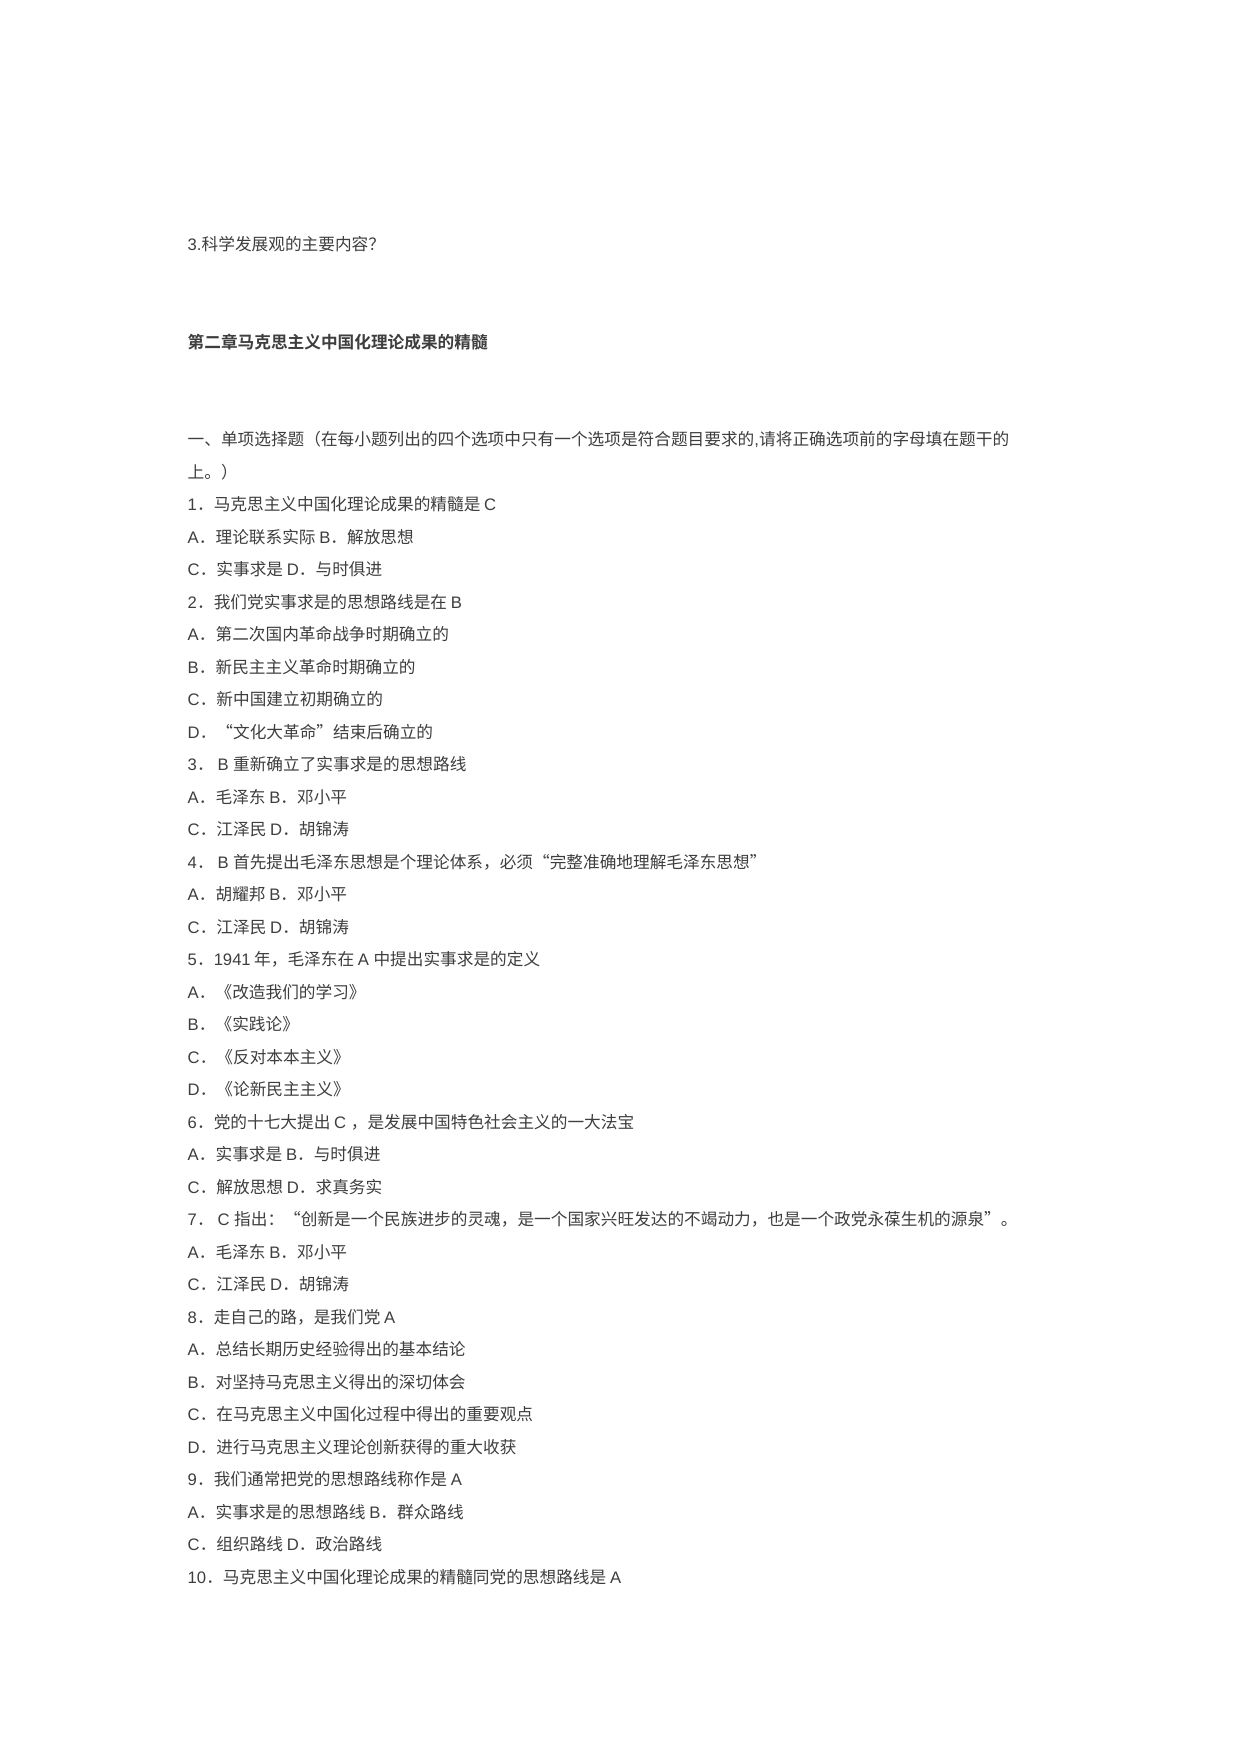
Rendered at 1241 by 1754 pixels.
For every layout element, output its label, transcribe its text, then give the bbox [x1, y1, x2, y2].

text D．“文化大革命”结束后确立的 [187, 714, 1053, 747]
text 2．我们党实事求是的思想路线是在 B [187, 584, 1053, 617]
text 8．走自己的路，是我们党 A [187, 1299, 1053, 1332]
text C．解放思想 D．求真务实 [187, 1169, 1053, 1202]
text C．《反对本本主义》 [187, 1039, 1053, 1072]
text 7． C 指出：“创新是一个民族进步的灵魂，是一个国家兴旺发达的不竭动力，也是一个政党永葆生机的源泉”。 [187, 1202, 1053, 1234]
text C．江泽民 D．胡锦涛 [187, 812, 1053, 844]
text 1．马克思主义中国化理论成果的精髓是 C [187, 487, 1053, 519]
text A．实事求是的思想路线 B．群众路线 [187, 1494, 1053, 1527]
text 第二章马克思主义中国化理论成果的精髓 [187, 324, 1053, 357]
text 4． B 首先提出毛泽东思想是个理论体系，必须“完整准确地理解毛泽东思想” [187, 844, 1053, 877]
text A．《改造我们的学习》 [187, 974, 1053, 1007]
text A．总结长期历史经验得出的基本结论 [187, 1332, 1053, 1364]
text C．江泽民 D．胡锦涛 [187, 909, 1053, 942]
text A．第二次国内革命战争时期确立的 [187, 617, 1053, 649]
text C．新中国建立初期确立的 [187, 682, 1053, 714]
text 一、单项选择题（在每小题列出的四个选项中只有一个选项是符合题目要求的,请将正确选项前的字母填在题干的上。） [187, 422, 1053, 487]
text D．进行马克思主义理论创新获得的重大收获 [187, 1429, 1053, 1462]
text 10．马克思主义中国化理论成果的精髓同党的思想路线是 A [187, 1559, 1053, 1592]
text A．毛泽东 B．邓小平 [187, 779, 1053, 812]
text B．新民主主义革命时期确立的 [187, 649, 1053, 682]
text C．实事求是 D．与时俱进 [187, 552, 1053, 584]
text A．理论联系实际 B．解放思想 [187, 519, 1053, 552]
text C．组织路线 D．政治路线 [187, 1527, 1053, 1559]
text B．对坚持马克思主义得出的深切体会 [187, 1364, 1053, 1397]
text A．毛泽东 B．邓小平 [187, 1234, 1053, 1267]
text 3.科学发展观的主要内容？ [187, 227, 1053, 259]
text 3． B 重新确立了实事求是的思想路线 [187, 747, 1053, 779]
text A．实事求是 B．与时俱进 [187, 1137, 1053, 1169]
text 9．我们通常把党的思想路线称作是 A [187, 1462, 1053, 1494]
text 5．1941年，毛泽东在 A 中提出实事求是的定义 [187, 942, 1053, 974]
text C．在马克思主义中国化过程中得出的重要观点 [187, 1397, 1053, 1429]
text A．胡耀邦 B．邓小平 [187, 877, 1053, 909]
text B．《实践论》 [187, 1007, 1053, 1039]
text D．《论新民主主义》 [187, 1072, 1053, 1104]
text 6．党的十七大提出 C ，是发展中国特色社会主义的一大法宝 [187, 1104, 1053, 1137]
text C．江泽民 D．胡锦涛 [187, 1267, 1053, 1299]
